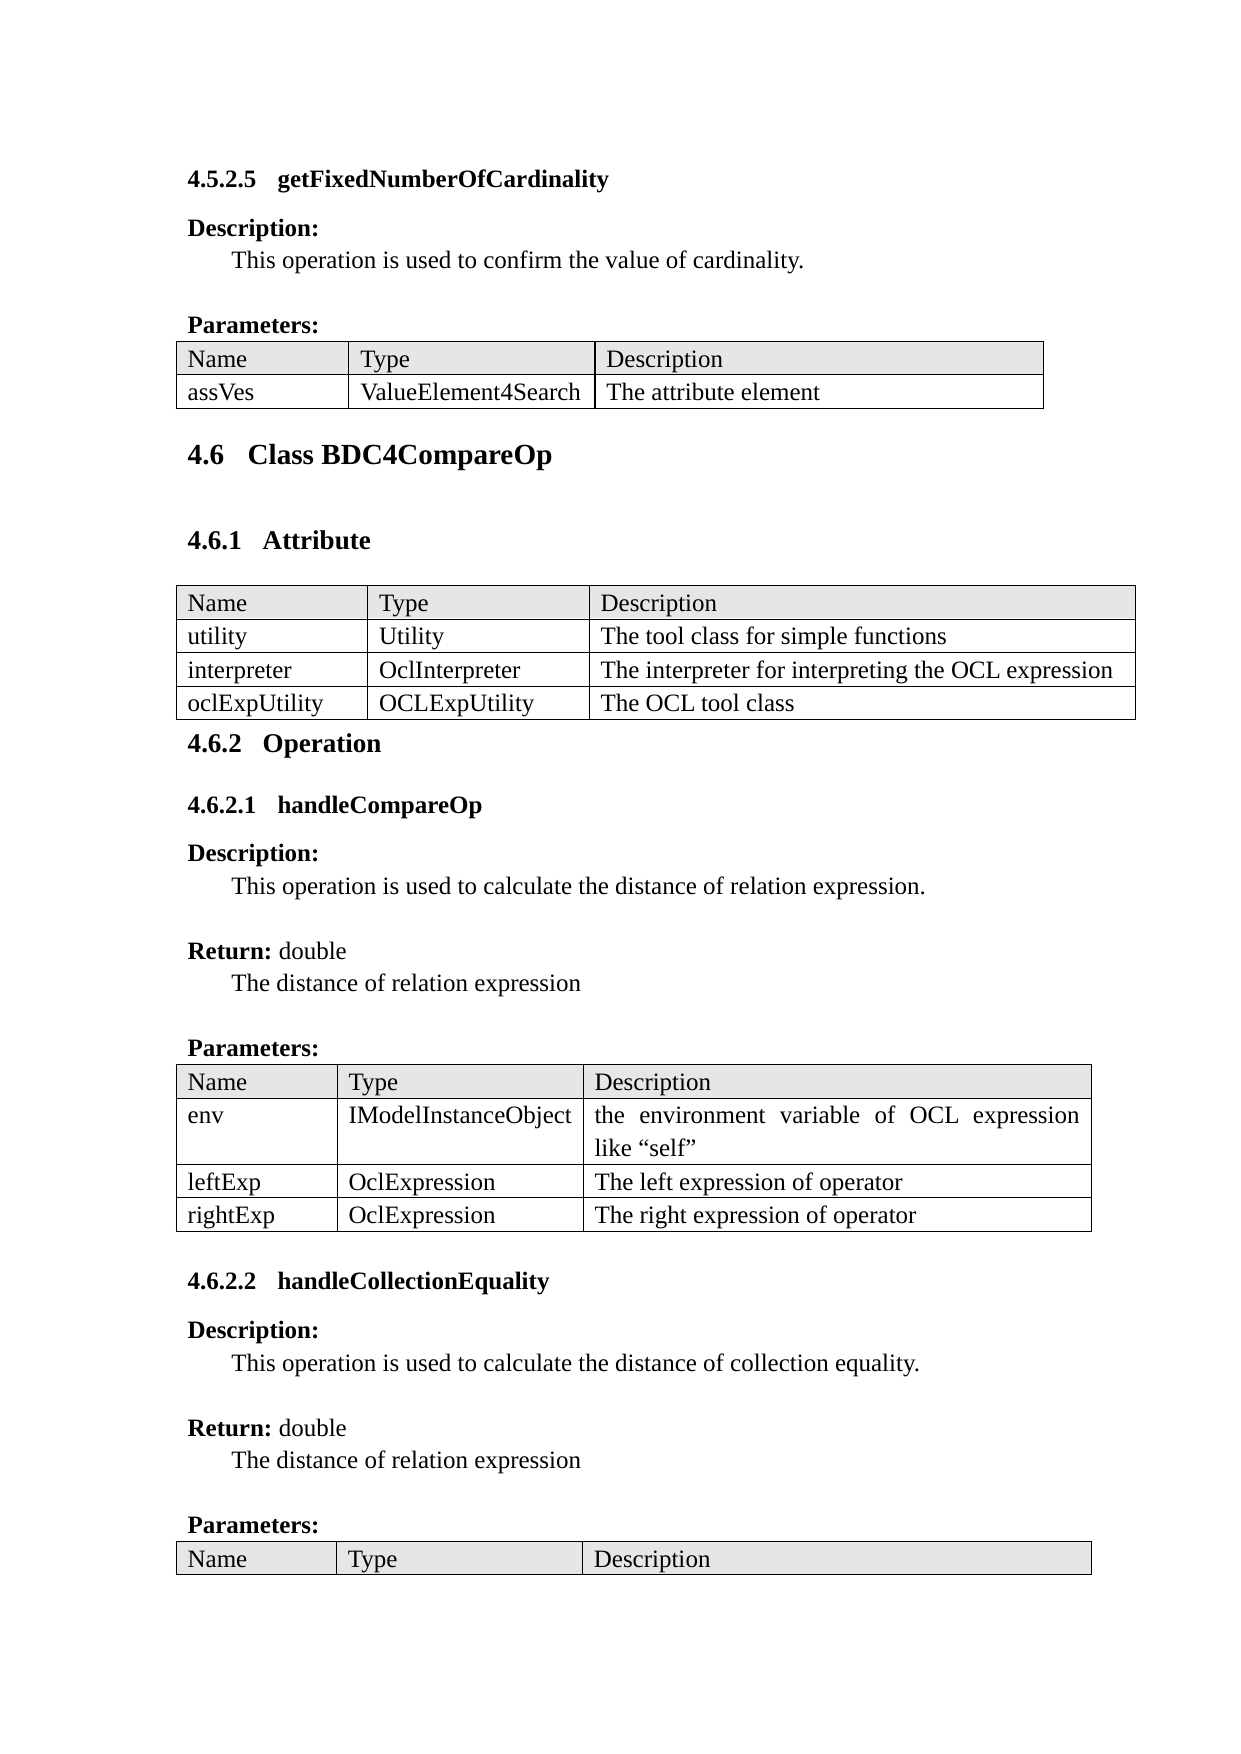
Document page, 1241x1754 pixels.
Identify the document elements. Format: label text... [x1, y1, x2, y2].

text The distance of relation expression [187, 1443, 1053, 1476]
table_header Description [596, 342, 1043, 374]
subtitle Attribute [187, 523, 1053, 556]
text Parameters: [187, 308, 1053, 341]
table_header Description [583, 1542, 1091, 1574]
table_cell IModelInstanceObject [338, 1099, 583, 1164]
table_cell The tool class for simple functions [590, 620, 1135, 652]
table_cell OclExpression [338, 1198, 583, 1231]
subtitle getFixedNumberOfCardinality [187, 162, 1053, 194]
table_cell leftExp [177, 1165, 337, 1197]
table_cell OclExpression [338, 1165, 583, 1197]
table_cell env [177, 1099, 337, 1164]
table_cell The left expression of operator [584, 1165, 1091, 1197]
subtitle handleCompareOp [187, 788, 1053, 820]
table_cell the environment variable of OCL expression like “self” [584, 1099, 1091, 1164]
text This operation is used to calculate the distance of relation expression. [187, 869, 1053, 902]
table_cell The right expression of operator [584, 1198, 1091, 1231]
table_header Name [177, 1542, 336, 1574]
table_header Type [368, 586, 589, 618]
text Return: double [187, 934, 1053, 967]
subtitle handleCollectionEquality [187, 1264, 1053, 1297]
text This operation is used to calculate the distance of collection equality. [187, 1346, 1053, 1378]
table_cell rightExp [177, 1198, 337, 1231]
text Parameters: [187, 1508, 1053, 1541]
text This operation is used to confirm the value of cardinality. [187, 243, 1053, 276]
subtitle Class BDC4CompareOp [187, 421, 1053, 486]
table_cell The OCL tool class [590, 687, 1135, 719]
table_cell ValueElement4Search [349, 375, 594, 408]
table_cell The attribute element [596, 375, 1043, 408]
table_header Type [338, 1065, 583, 1098]
text Description: [187, 211, 1053, 243]
table_cell utility [177, 620, 367, 652]
table_cell interpreter [177, 653, 367, 686]
text Return: double [187, 1411, 1053, 1443]
text Parameters: [187, 1032, 1053, 1064]
subtitle Operation [187, 726, 1053, 759]
table_header Description [590, 586, 1135, 618]
table_cell The interpreter for interpreting the OCL expression [590, 653, 1135, 686]
table_cell OclInterpreter [368, 653, 589, 686]
table_header Description [584, 1065, 1091, 1098]
text The distance of relation expression [187, 967, 1053, 999]
table_header Type [337, 1542, 582, 1574]
table_cell oclExpUtility [177, 687, 367, 719]
table_cell Utility [368, 620, 589, 652]
table_cell OCLExpUtility [368, 687, 589, 719]
text Description: [187, 837, 1053, 869]
table_cell assVes [177, 375, 348, 408]
table_header Name [177, 586, 367, 618]
table_header Type [349, 342, 594, 374]
table_header Name [177, 1065, 337, 1098]
table_header Name [177, 342, 348, 374]
text Description: [187, 1313, 1053, 1346]
